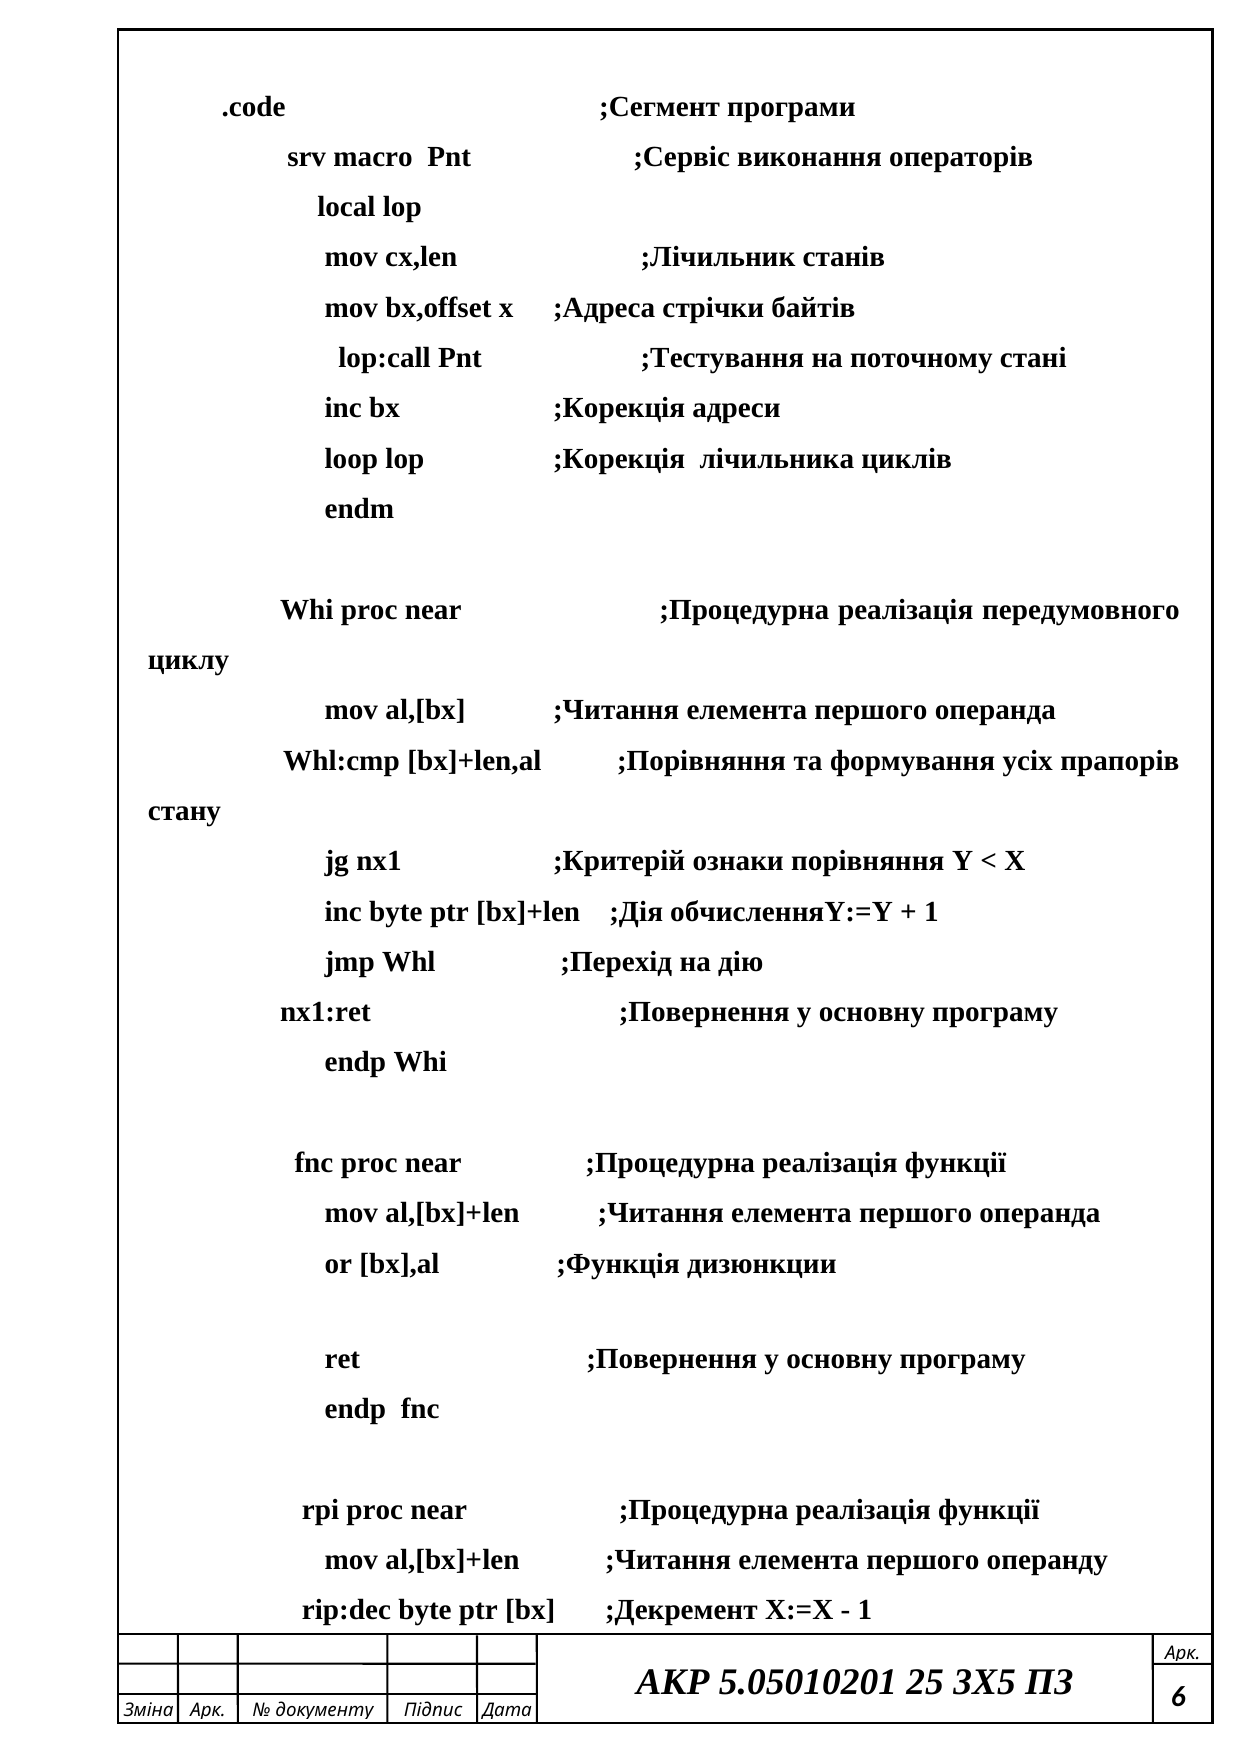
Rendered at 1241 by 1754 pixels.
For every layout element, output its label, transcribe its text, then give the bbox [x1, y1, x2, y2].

text Whi proc near ;Процедурна реалізація передумовного циклу [148, 592, 1181, 676]
text loop lop ;Корекція лічильника циклів [148, 441, 1181, 474]
text nx1:ret ;Повернення у основну програму [148, 994, 1181, 1028]
text ret ;Повернення у основну програму [148, 1341, 1181, 1374]
text fnc proc near ;Процедурна реалізація функції [148, 1145, 1181, 1179]
text srv macro Pnt ;Сервіс виконання операторів [148, 139, 1181, 172]
text rpi proc near ;Процедурна реалізація функції [148, 1492, 1181, 1525]
text rip:dec byte ptr [bx] ;Декремент X:=X - 1 [148, 1592, 1181, 1626]
text endp Whi [148, 1044, 1181, 1078]
text mov bx,offset x ;Адреса стрічки байтів [148, 290, 1181, 323]
text jmp Whl ;Перехід на дію [148, 944, 1181, 977]
text lop:call Pnt ;Тестування на поточному стані [148, 340, 1181, 374]
text inc byte ptr [bx]+len ;Дія обчисленняY:=Y + 1 [148, 894, 1181, 927]
text .code ;Сегмент програми [148, 89, 1181, 122]
text endm [148, 491, 1181, 525]
text or [bx],al ;Функція дизюнкции [148, 1246, 1181, 1279]
text mov al,[bx]+len ;Читання елемента першого операнду [148, 1542, 1181, 1576]
text inc bx ;Корекція адреси [148, 391, 1181, 424]
text mov cx,len ;Лічильник станів [148, 239, 1181, 273]
text endp fnc [148, 1391, 1181, 1425]
text mov al,[bx]+len ;Читання елемента першого операнда [148, 1196, 1181, 1229]
text Whl:cmp [bx]+len,al ;Порівняння та формування усіх прапорів стану [148, 743, 1181, 827]
text jg nx1 ;Критерій ознаки порівняння Y < X [148, 843, 1181, 877]
text local lop [148, 189, 1181, 223]
text mov al,[bx] ;Читання елемента першого операнда [148, 692, 1181, 726]
